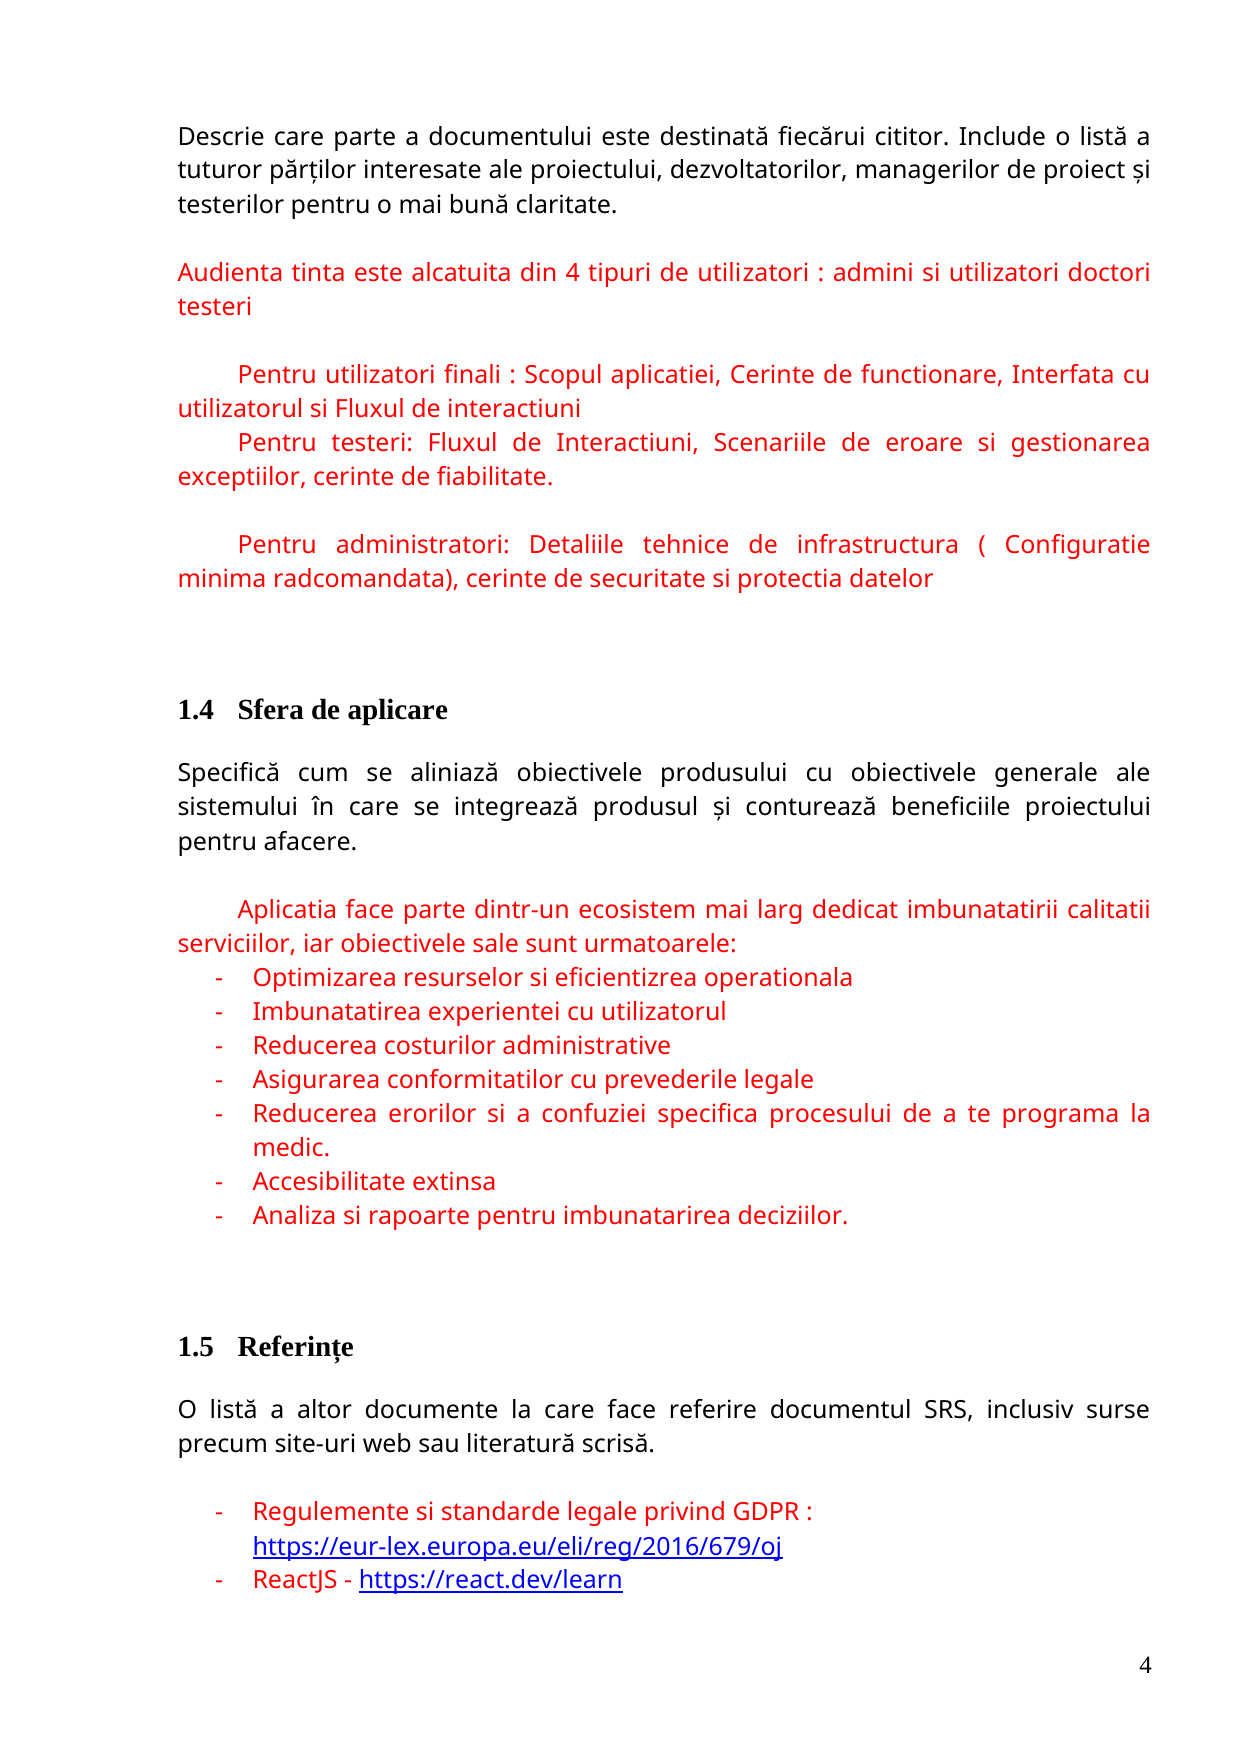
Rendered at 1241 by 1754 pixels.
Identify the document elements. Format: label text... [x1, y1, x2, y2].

list Imbunatatirea experientei cu utilizatorul [215, 993, 1152, 1027]
list Reducerea erorilor si a confuziei specifica procesului de a te programa la medic. [215, 1096, 1152, 1164]
list Accesibilitate extinsa [215, 1164, 1152, 1198]
text Audienta tinta este alcatuita din 4 tipuri de utilizatori : admini si utilizatori doctori testeri [177, 254, 1152, 322]
text Descrie care parte a documentului este destinată fiecărui cititor. Include o listă a tuturor părților interesate ale proiectului, dezvoltatorilor, managerilor de proiect și testerilor pentru o mai bună claritate. [177, 118, 1152, 220]
list ReactJS - https://react.dev/learn [215, 1562, 1152, 1596]
text Pentru administratori: Detaliile tehnice de infrastructura ( Configuratie minima radcomandata), cerinte de securitate si protectia datelor [177, 527, 1152, 595]
list Regulemente si standarde legale privind GDPR : https://eur-lex.europa.eu/eli/reg/2016/679/oj [215, 1494, 1152, 1562]
list Optimizarea resurselor si eficientizrea operationala [215, 959, 1152, 993]
text Specifică cum se aliniază obiectivele produsului cu obiectivele generale ale sistemului în care se integrează produsul și conturează beneficiile proiectului pentru afacere. [177, 755, 1152, 857]
list Asigurarea conformitatilor cu prevederile legale [215, 1062, 1152, 1096]
text Pentru utilizatori finali : Scopul aplicatiei, Cerinte de functionare, Interfata cu utilizatorul si Fluxul de interactiuni [177, 357, 1152, 425]
subtitle Sfera de aplicare [177, 692, 1152, 726]
subtitle Referințe [177, 1329, 1152, 1363]
list Analiza si rapoarte pentru imbunatarirea deciziilor. [215, 1198, 1152, 1232]
text Aplicatia face parte dintr-un ecosistem mai larg dedicat imbunatatirii calitatii serviciilor, iar obiectivele sale sunt urmatoarele: [177, 891, 1152, 959]
text Pentru testeri: Fluxul de Interactiuni, Scenariile de eroare si gestionarea exceptiilor, cerinte de fiabilitate. [177, 425, 1152, 493]
list Reducerea costurilor administrative [215, 1027, 1152, 1062]
text O listă a altor documente la care face referire documentul SRS, inclusiv surse precum site-uri web sau literatură scrisă. [177, 1392, 1152, 1460]
